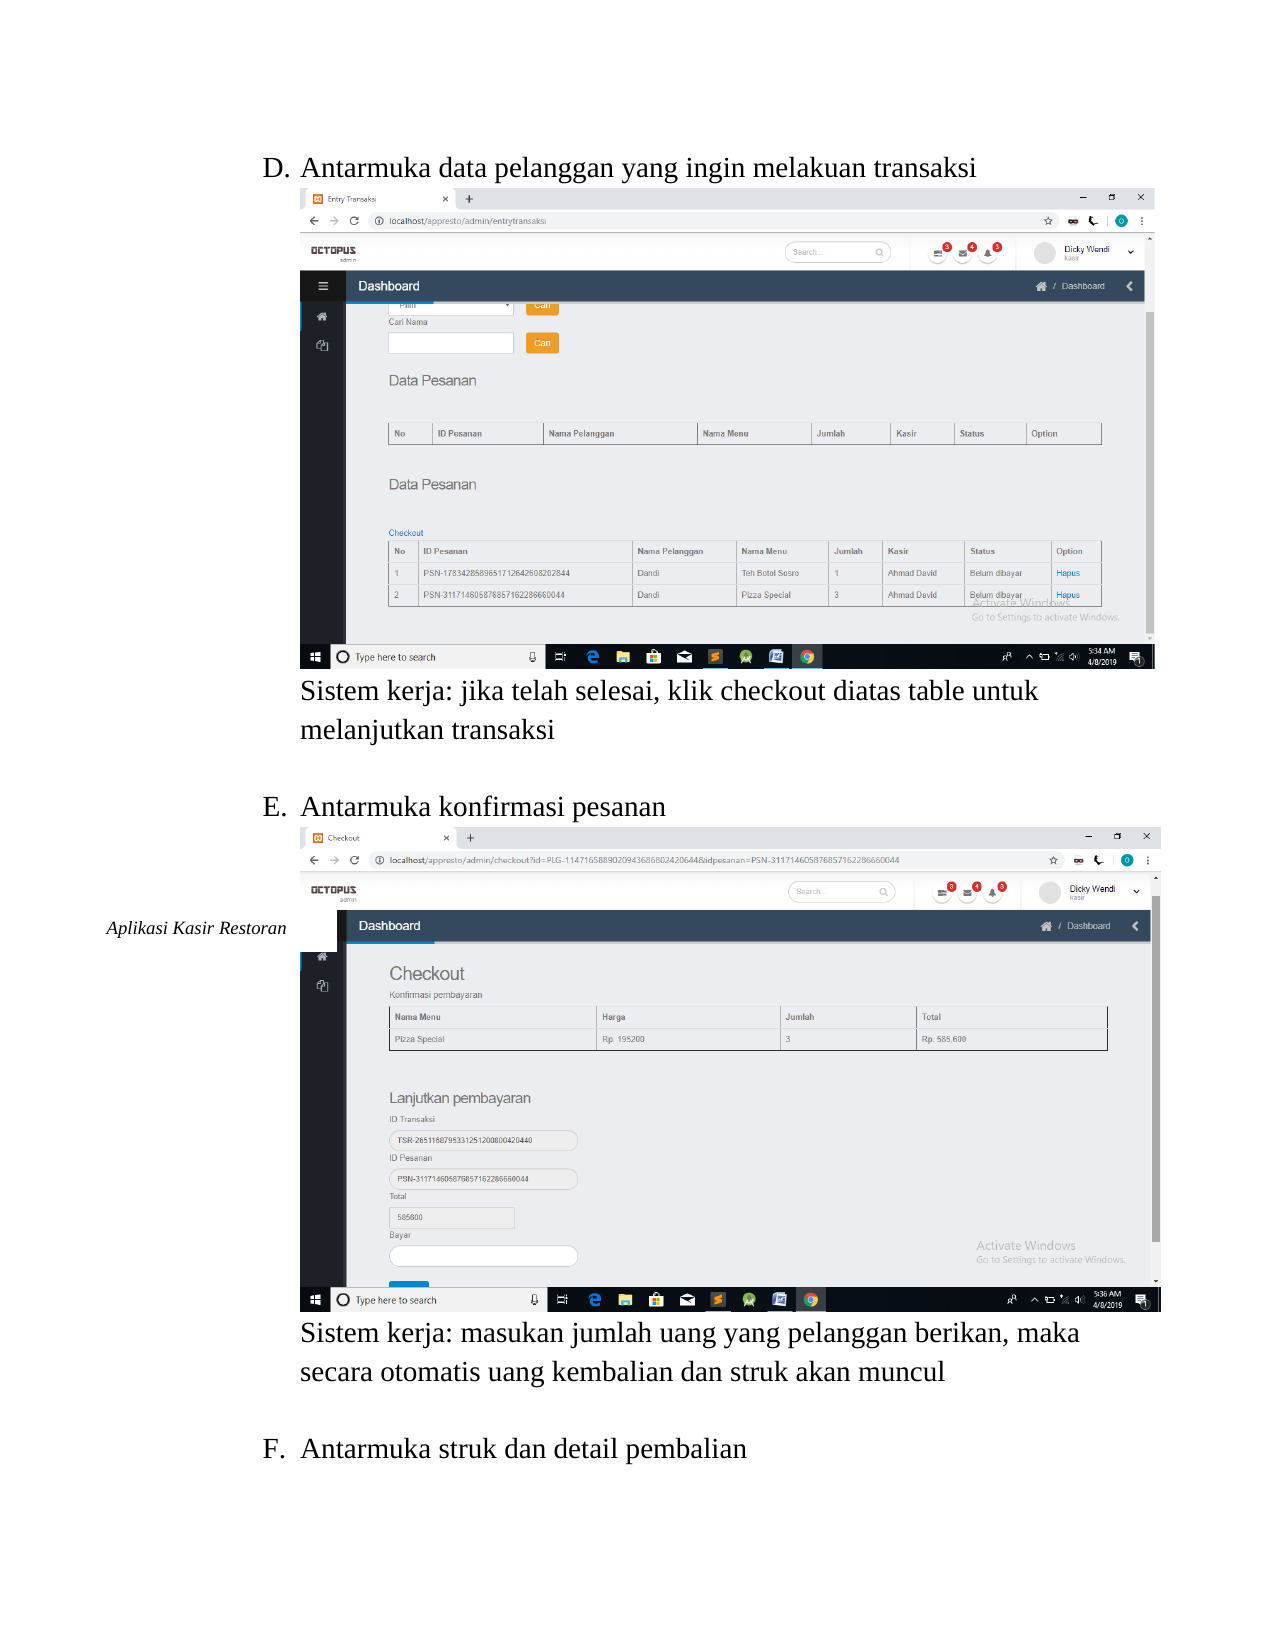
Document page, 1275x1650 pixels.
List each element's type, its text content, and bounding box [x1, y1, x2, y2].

list Antarmuka data pelanggan yang ingin melakuan transaksi [262, 150, 1125, 183]
picture [300, 827, 1161, 1312]
picture [300, 188, 1155, 669]
list Antarmuka konfirmasi pesanan [262, 789, 1125, 822]
list Sistem kerja: masukan jumlah uang yang pelanggan berikan, maka secara otomatis uang kembalian dan struk akan muncul [300, 1316, 1125, 1388]
list Sistem kerja: jika telah selesai, klik checkout diatas table untuk melanjutkan transaksi [300, 673, 1125, 745]
list Antarmuka struk dan detail pembalian [262, 1431, 1125, 1465]
